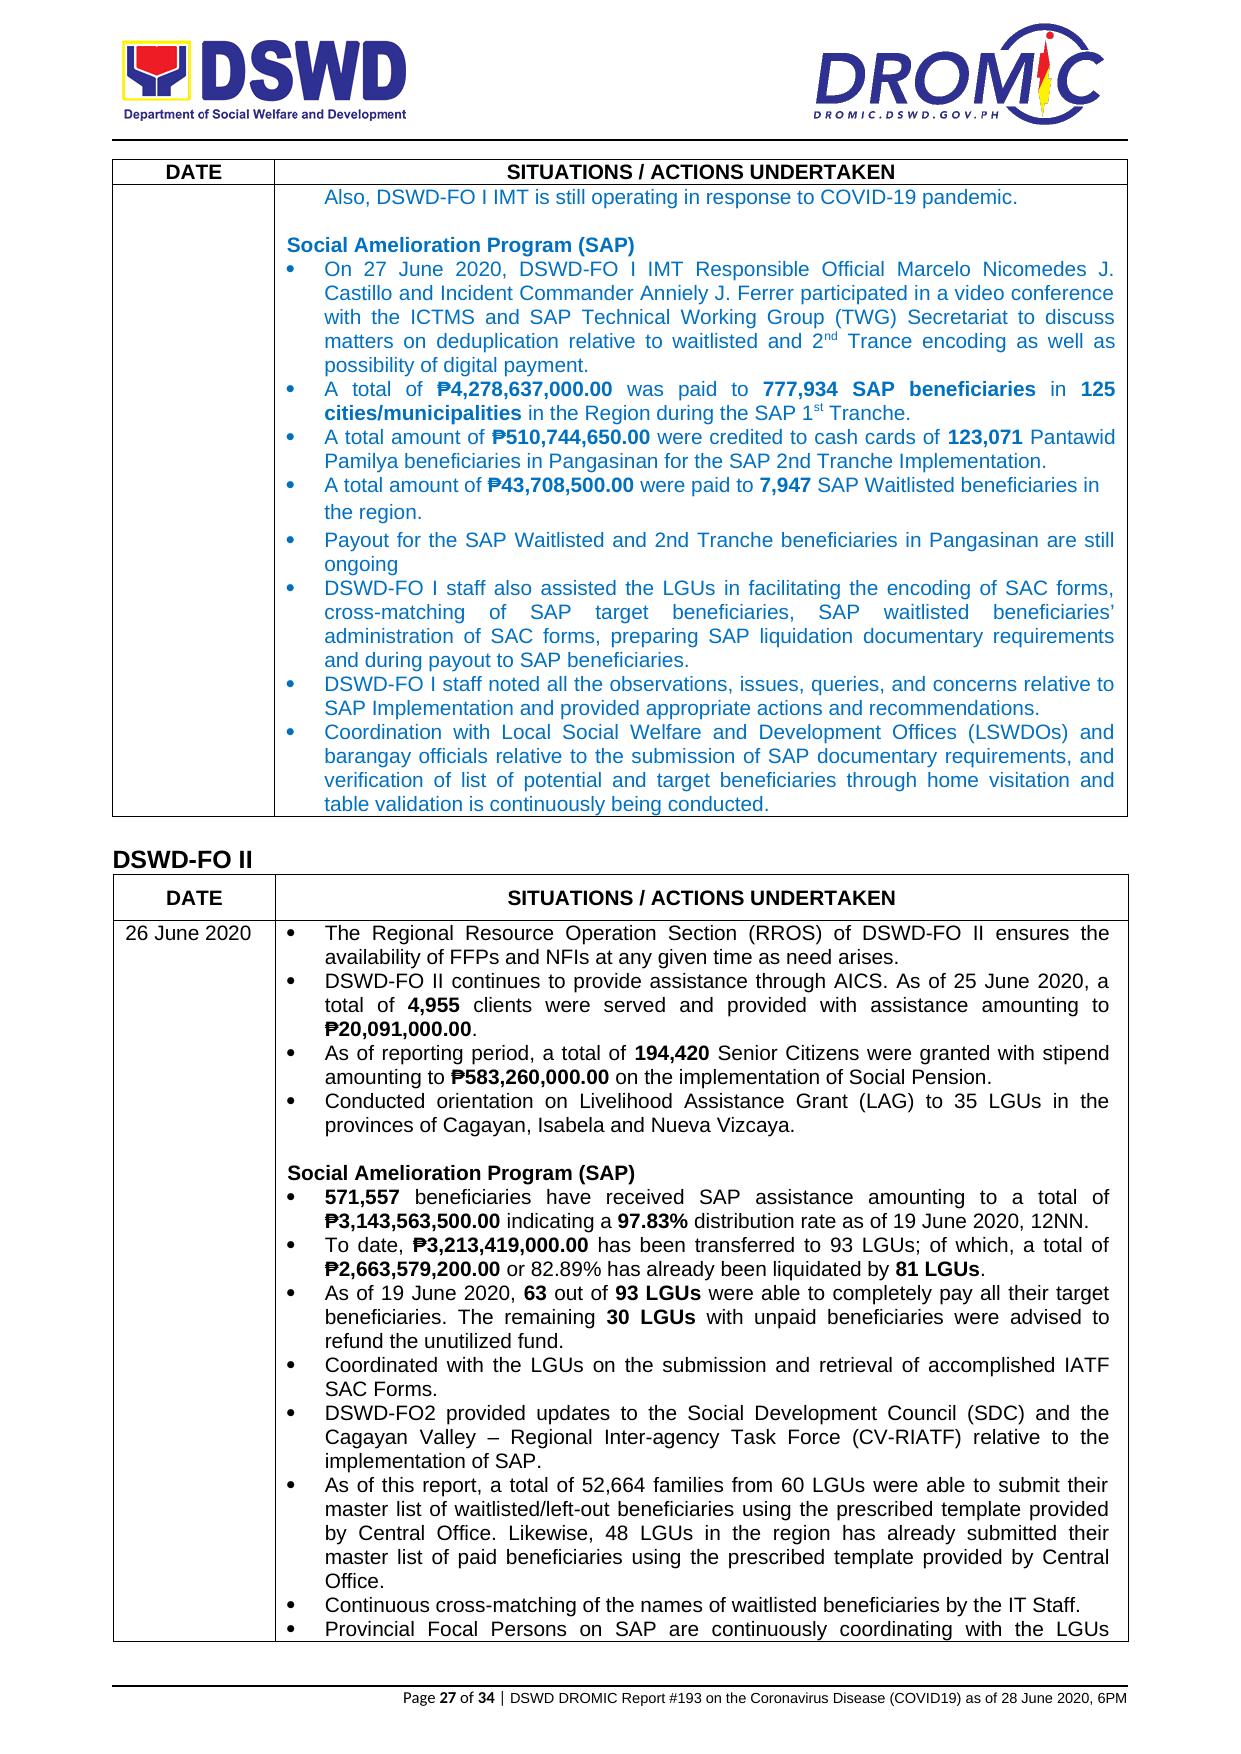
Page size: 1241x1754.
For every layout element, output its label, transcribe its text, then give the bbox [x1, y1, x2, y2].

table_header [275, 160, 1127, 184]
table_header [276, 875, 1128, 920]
text DSWD-FO II [112, 845, 1128, 874]
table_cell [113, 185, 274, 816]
picture [112, 37, 416, 125]
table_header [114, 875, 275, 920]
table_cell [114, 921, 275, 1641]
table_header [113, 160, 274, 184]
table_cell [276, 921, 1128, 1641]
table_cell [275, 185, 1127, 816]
picture [781, 23, 1133, 125]
